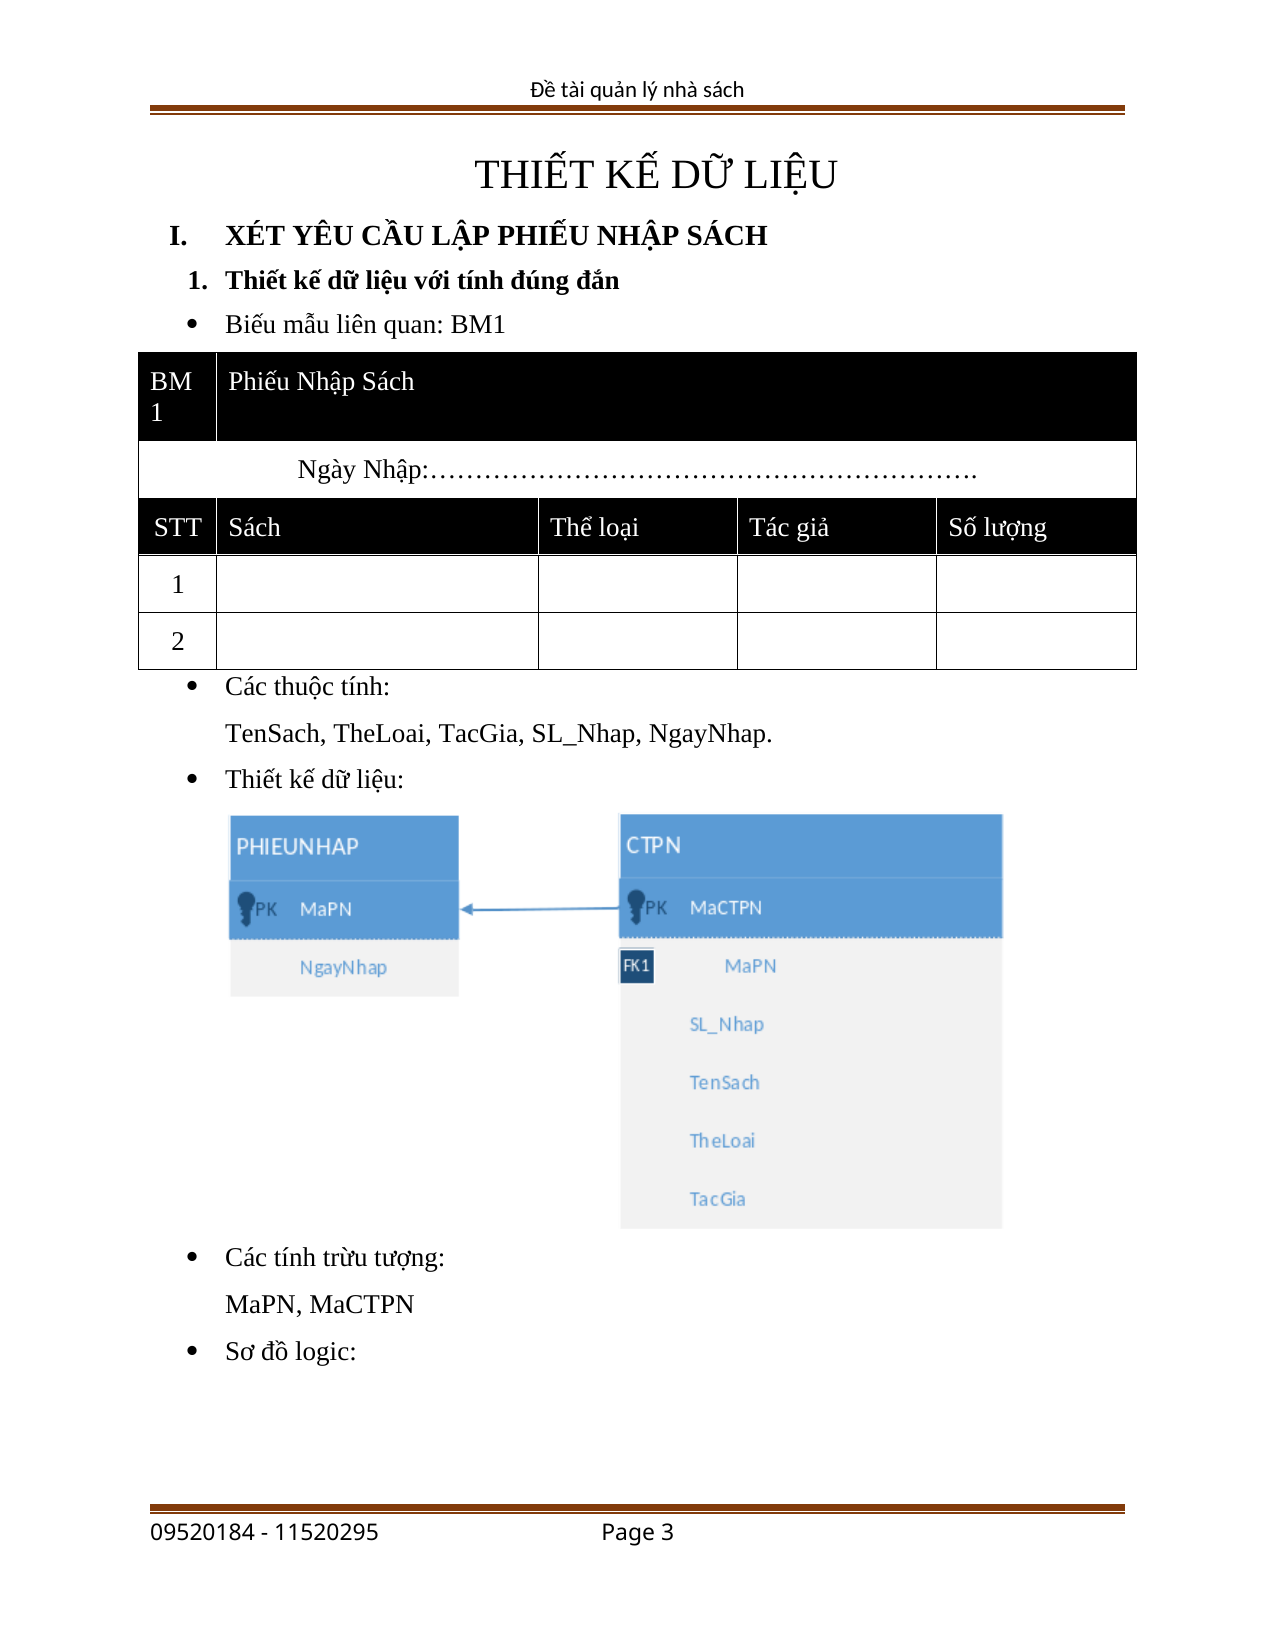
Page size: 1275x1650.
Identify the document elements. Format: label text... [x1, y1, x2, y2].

list Biếu mẫu liên quan: BM1 [187, 308, 1125, 339]
table_cell Thể loại [539, 498, 737, 554]
table_cell [738, 556, 936, 612]
list MaPN, MaCTPN [225, 1288, 1125, 1319]
table_cell [937, 613, 1136, 669]
table_cell [937, 556, 1136, 612]
list Sơ đồ logic: [187, 1335, 1125, 1366]
table_cell Ngày Nhập:……………………………………………………. [139, 441, 1136, 497]
table_cell [217, 613, 538, 669]
table_cell [738, 613, 936, 669]
list Các thuộc tính: [187, 670, 1125, 701]
table_header BM1 [139, 353, 216, 440]
table_cell [539, 556, 737, 612]
table_cell [539, 613, 737, 669]
table_cell STT [139, 498, 216, 554]
table_cell 2 [139, 613, 216, 669]
table_cell [217, 556, 538, 612]
text TenSach, TheLoai, TacGia, SL_Nhap, NgayNhap. [150, 717, 1125, 748]
subtitle XÉT YÊU CẦU LẬP PHIẾU NHẬP SÁCH [187, 218, 1125, 252]
subtitle Thiết kế dữ liệu với tính đúng đắn [187, 264, 1125, 296]
text THIẾT KẾ DỮ LIỆU [150, 150, 1125, 198]
list Thiết kế dữ liệu: [187, 763, 1125, 795]
list Các tính trừu tượng: [187, 1242, 1125, 1273]
table_cell 1 [139, 556, 216, 612]
table_cell Tác giả [738, 498, 936, 554]
table_cell Số lượng [937, 498, 1136, 554]
table_cell Sách [217, 498, 538, 554]
table_header Phiếu Nhập Sách [217, 353, 1136, 440]
